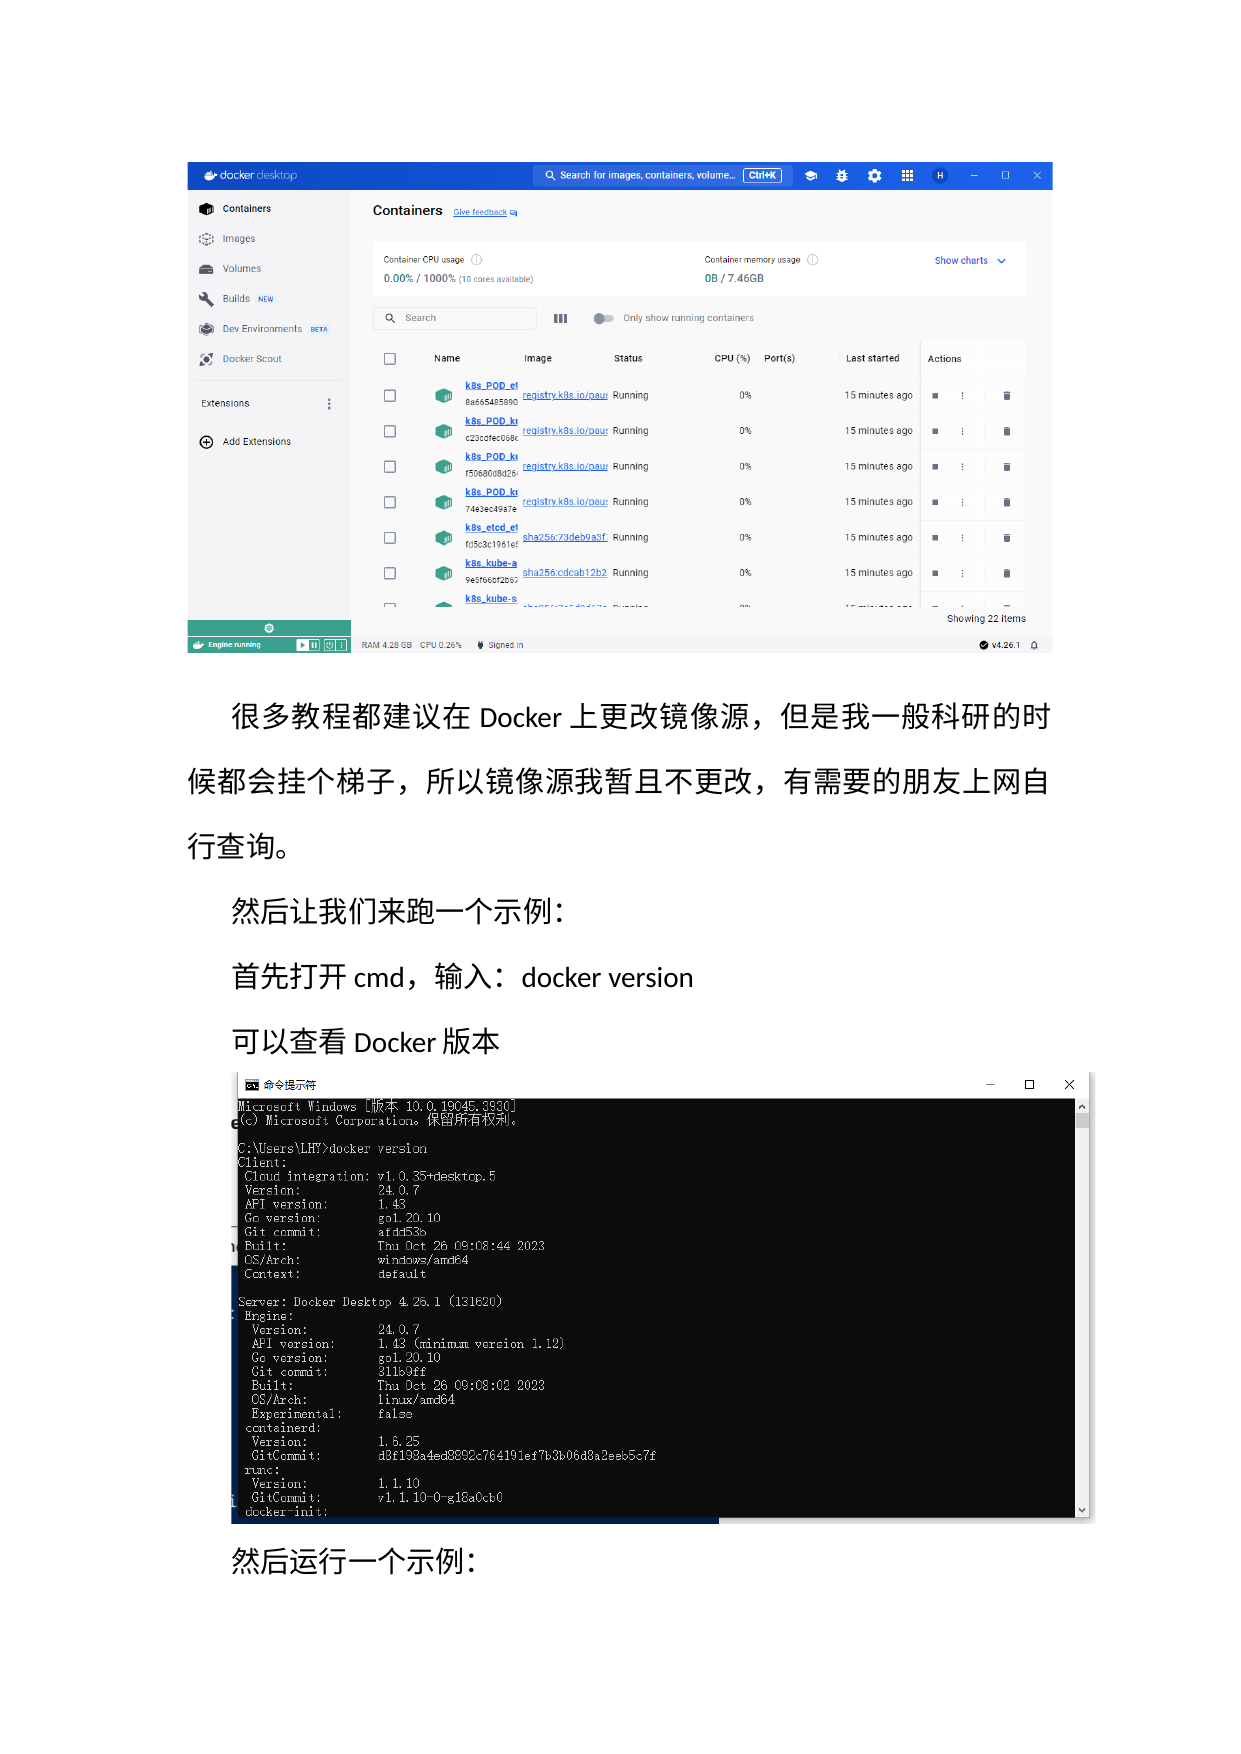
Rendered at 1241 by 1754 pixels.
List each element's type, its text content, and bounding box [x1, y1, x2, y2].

picture [231, 1072, 1096, 1524]
list 首先打开cmd，输入：docker version [187, 942, 1053, 1007]
picture [187, 162, 1053, 653]
list 可以查看Docker版本 [187, 1007, 1053, 1072]
list 然后让我们来跑一个示例： [187, 877, 1053, 942]
list 很多教程都建议在Docker上更改镜像源，但是我一般科研的时候都会挂个梯子，所以镜像源我暂且不更改，有需要的朋友上网自行查询。 [187, 682, 1053, 877]
list 然后运行一个示例： [187, 1527, 1053, 1592]
